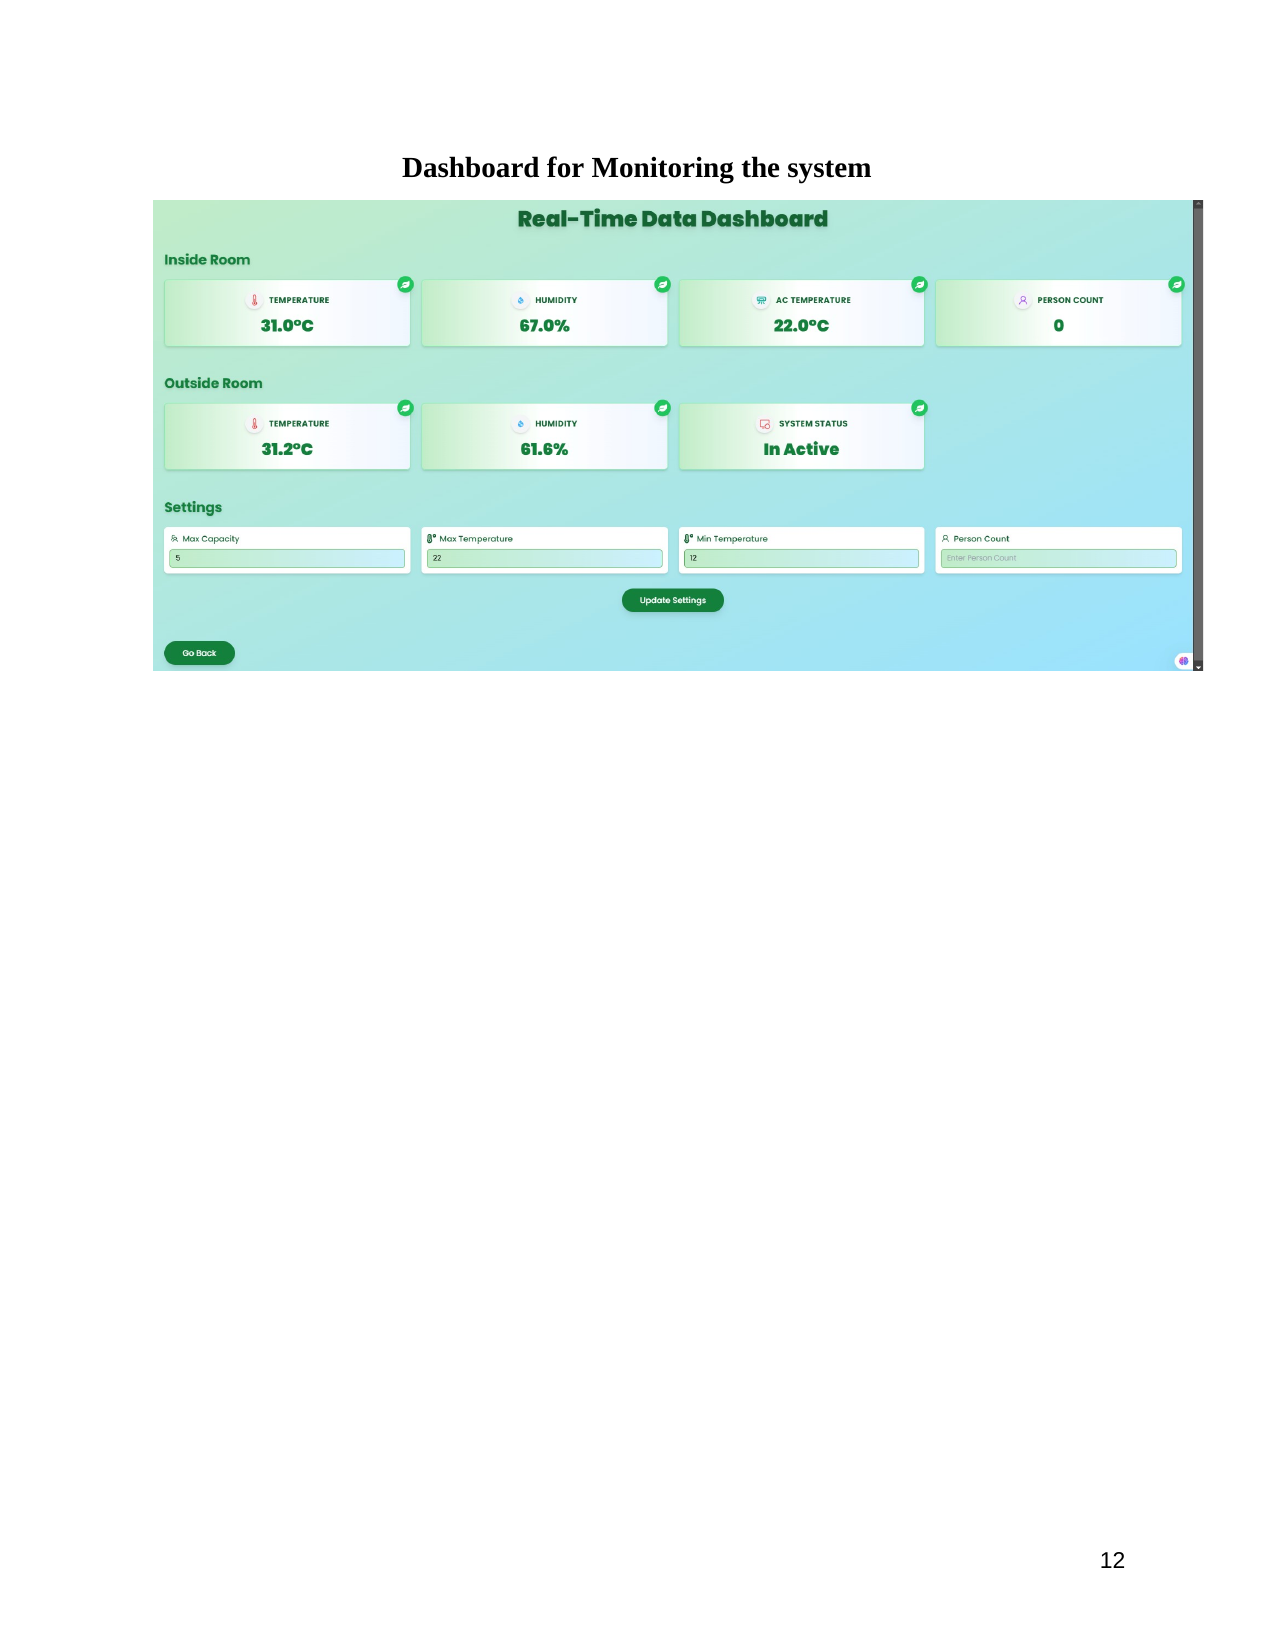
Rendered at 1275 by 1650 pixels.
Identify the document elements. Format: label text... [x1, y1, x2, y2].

text Dashboard for Monitoring the system [148, 150, 1125, 183]
picture [153, 200, 1204, 671]
